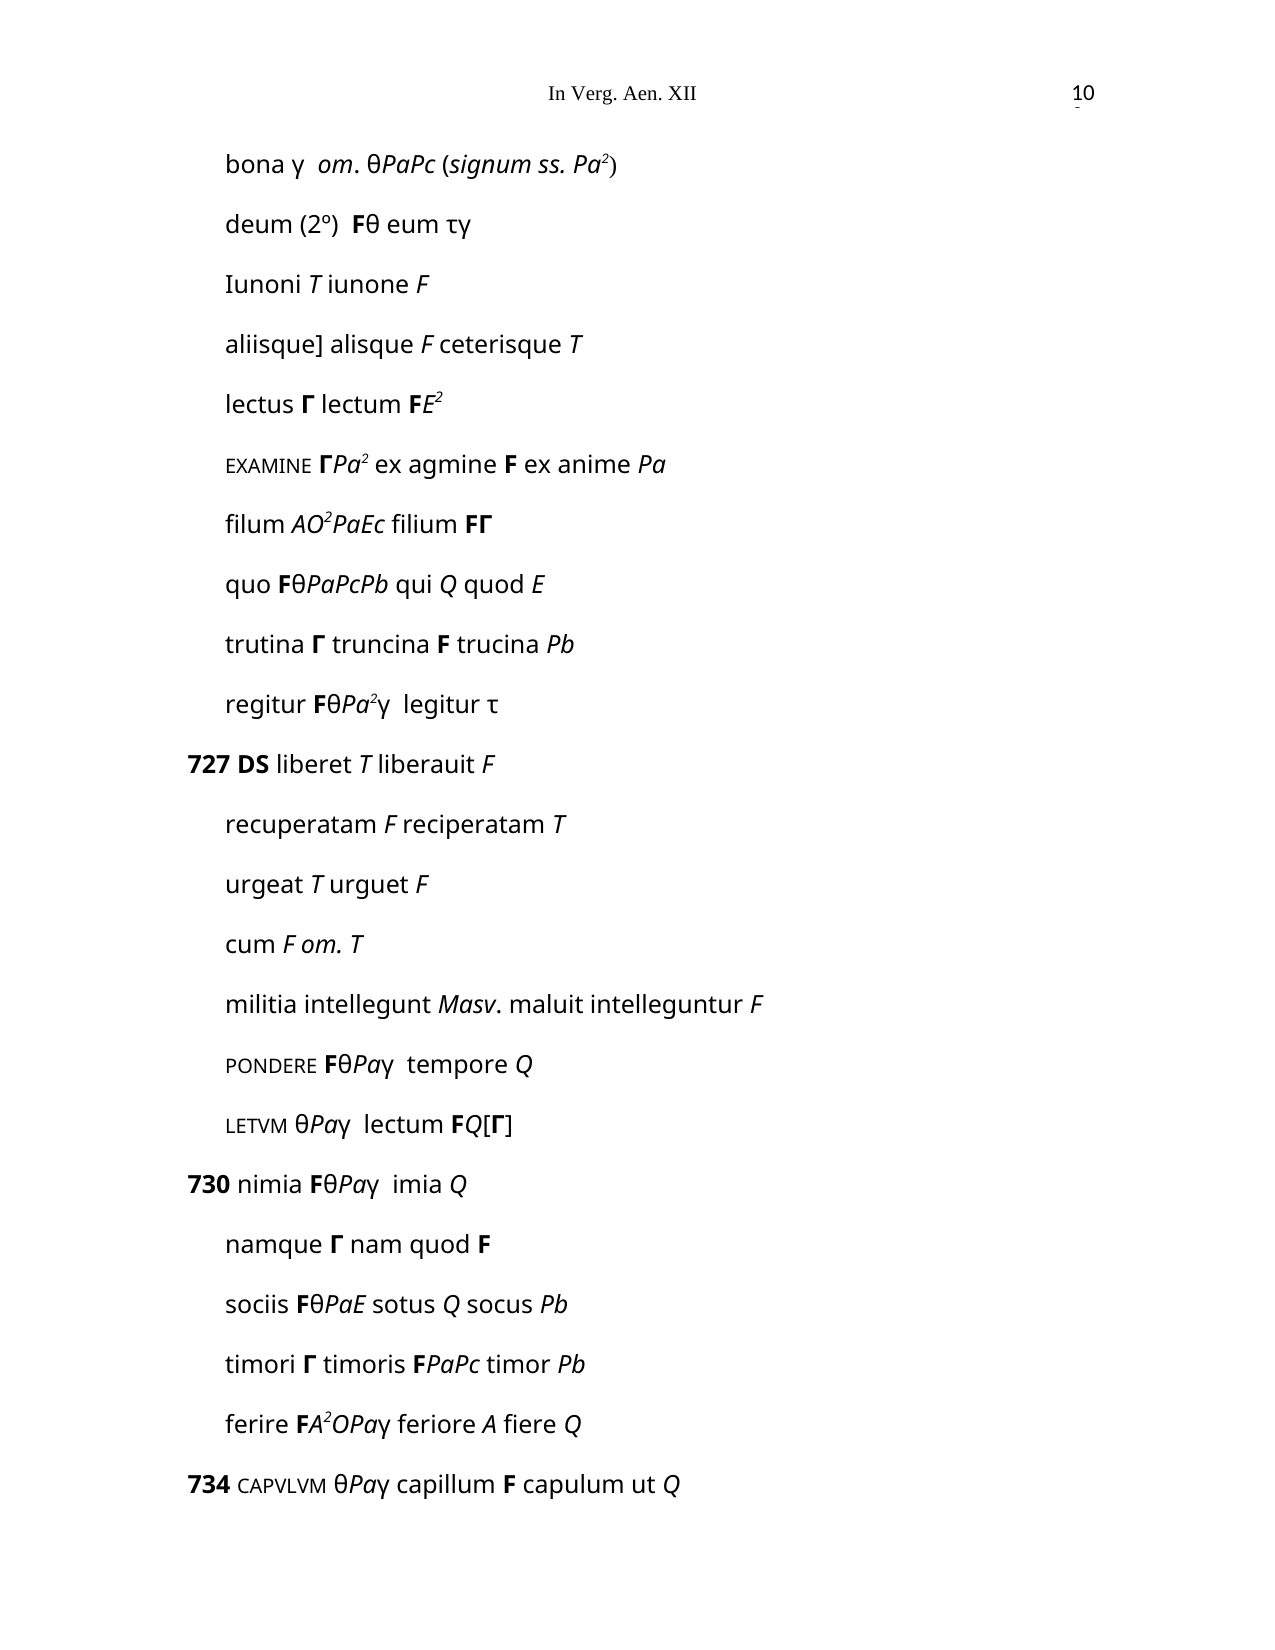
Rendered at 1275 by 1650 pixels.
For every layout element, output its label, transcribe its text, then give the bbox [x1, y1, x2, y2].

text letvm θPaγ lectum FQ[Γ] [225, 1106, 1125, 1141]
text cum F om. T [225, 926, 1125, 961]
text trutina Γ truncina F trucina Pb [225, 626, 1125, 661]
text ferire FA2OPaγ feriore A fiere Q [225, 1406, 1125, 1441]
text militia intellegunt Masv. maluit intelleguntur F [225, 986, 1125, 1021]
text Iunoni T iunone F [225, 266, 1125, 301]
text namque Γ nam quod F [225, 1226, 1125, 1261]
text lectus Γ lectum FE2 [225, 386, 1125, 421]
text timori Γ timoris FPaPc timor Pb [225, 1346, 1125, 1381]
text pondere FθPaγ tempore Q [225, 1046, 1125, 1081]
text deum (2º) Fθ eum τγ [225, 206, 1125, 241]
text recuperatam F reciperatam T [225, 806, 1125, 841]
text sociis FθPaE sotus Q socus Pb [225, 1286, 1125, 1321]
text regitur FθPa2γ legitur τ [225, 686, 1125, 721]
text 727 DS liberet T liberauit F [187, 746, 1125, 781]
text quo FθPaPcPb qui Q quod E [225, 566, 1125, 601]
text filum AO2PaEc filium FΓ [225, 506, 1125, 541]
text bona γ om. θPaPc (signum ss. Pa2) [225, 146, 1125, 181]
text aliisque] alisque F ceterisque T [225, 326, 1125, 361]
text urgeat T urguet F [225, 866, 1125, 901]
text examine ΓPa2 ex agmine F ex anime Pa [225, 446, 1125, 481]
text 730 nimia FθPaγ imia Q [187, 1166, 1125, 1201]
text 734 capvlvm θPaγ capillum F capulum ut Q [187, 1466, 1125, 1501]
